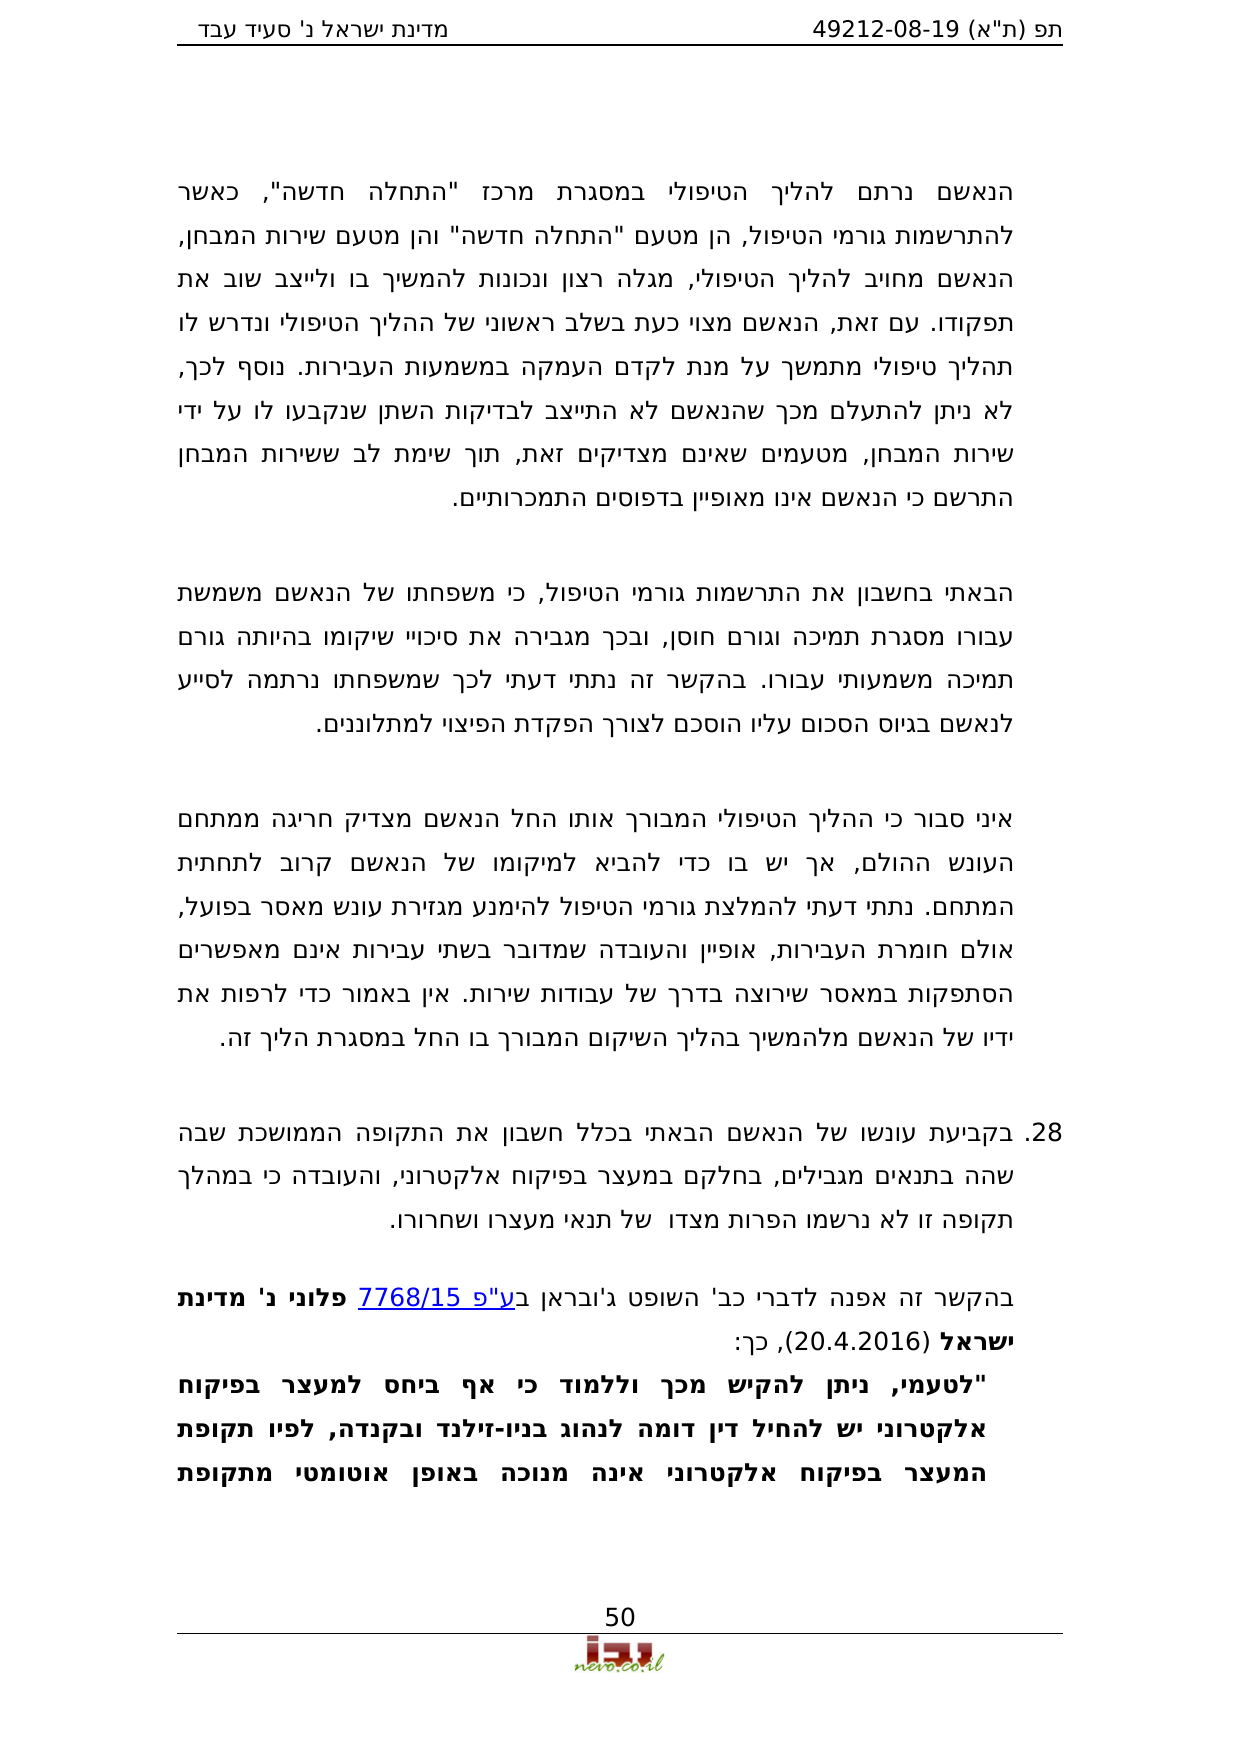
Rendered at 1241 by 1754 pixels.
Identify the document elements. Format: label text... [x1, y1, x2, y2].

text בהקשר זה אפנה לדברי כב' השופט ג'ובראן בע"פ 7768/15 פלוני נ' מדינת ישראל (20.4.2016), כך: [177, 1283, 1014, 1356]
text הנאשם נרתם להליך הטיפולי במסגרת מרכז "התחלה חדשה", כאשר להתרשמות גורמי הטיפול, הן מטעם "התחלה חדשה" והן מטעם שירות המבחן, הנאשם מחויב להליך הטיפולי, מגלה רצון ונכונות להמשיך בו ולייצב שוב את תפקודו. עם זאת, הנאשם מצוי כעת בשלב ראשוני של ההליך הטיפולי ונדרש לו תהליך טיפולי מתמשך על מנת לקדם העמקה במשמעות העבירות. נוסף לכך, לא ניתן להתעלם מכך שהנאשם לא התייצב לבדיקות השתן שנקבעו לו על ידי שירות המבחן, מטעמים שאינם מצדיקים זאת, תוך שימת לב ששירות המבחן התרשם כי הנאשם אינו מאופיין בדפוסים התמכרותיים. [177, 177, 1063, 513]
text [177, 1371, 988, 1487]
picture [574, 1635, 666, 1673]
text הבאתי בחשבון את התרשמות גורמי הטיפול, כי משפחתו של הנאשם משמשת עבורו מסגרת תמיכה וגורם חוסן, ובכך מגבירה את סיכויי שיקומו בהיותה גורם תמיכה משמעותי עבורו. בהקשר זה נתתי דעתי לכך שמשפחתו נרתמה לסייע לנאשם בגיוס הסכום עליו הוסכם לצורך הפקדת הפיצוי למתלוננים. [177, 578, 1063, 739]
text 28. בקביעת עונשו של הנאשם הבאתי בכלל חשבון את התקופה הממושכת שבה שהה בתנאים מגבילים, בחלקם במעצר בפיקוח אלקטרוני, והעובדה כי במהלך תקופה זו לא נרשמו הפרות מצדו של תנאי מעצרו ושחרורו. [177, 1118, 1063, 1234]
text איני סבור כי ההליך הטיפולי המבורך אותו החל הנאשם מצדיק חריגה ממתחם העונש ההולם, אך יש בו כדי להביא למיקומו של הנאשם קרוב לתחתית המתחם. נתתי דעתי להמלצת גורמי הטיפול להימנע מגזירת עונש מאסר בפועל, אולם חומרת העבירות, אופיין והעובדה שמדובר בשתי עבירות אינם מאפשרים הסתפקות במאסר שירוצה בדרך של עבודות שירות. אין באמור כדי לרפות את ידיו של הנאשם מלהמשיך בהליך השיקום המבורך בו החל במסגרת הליך זה. [177, 804, 1063, 1052]
